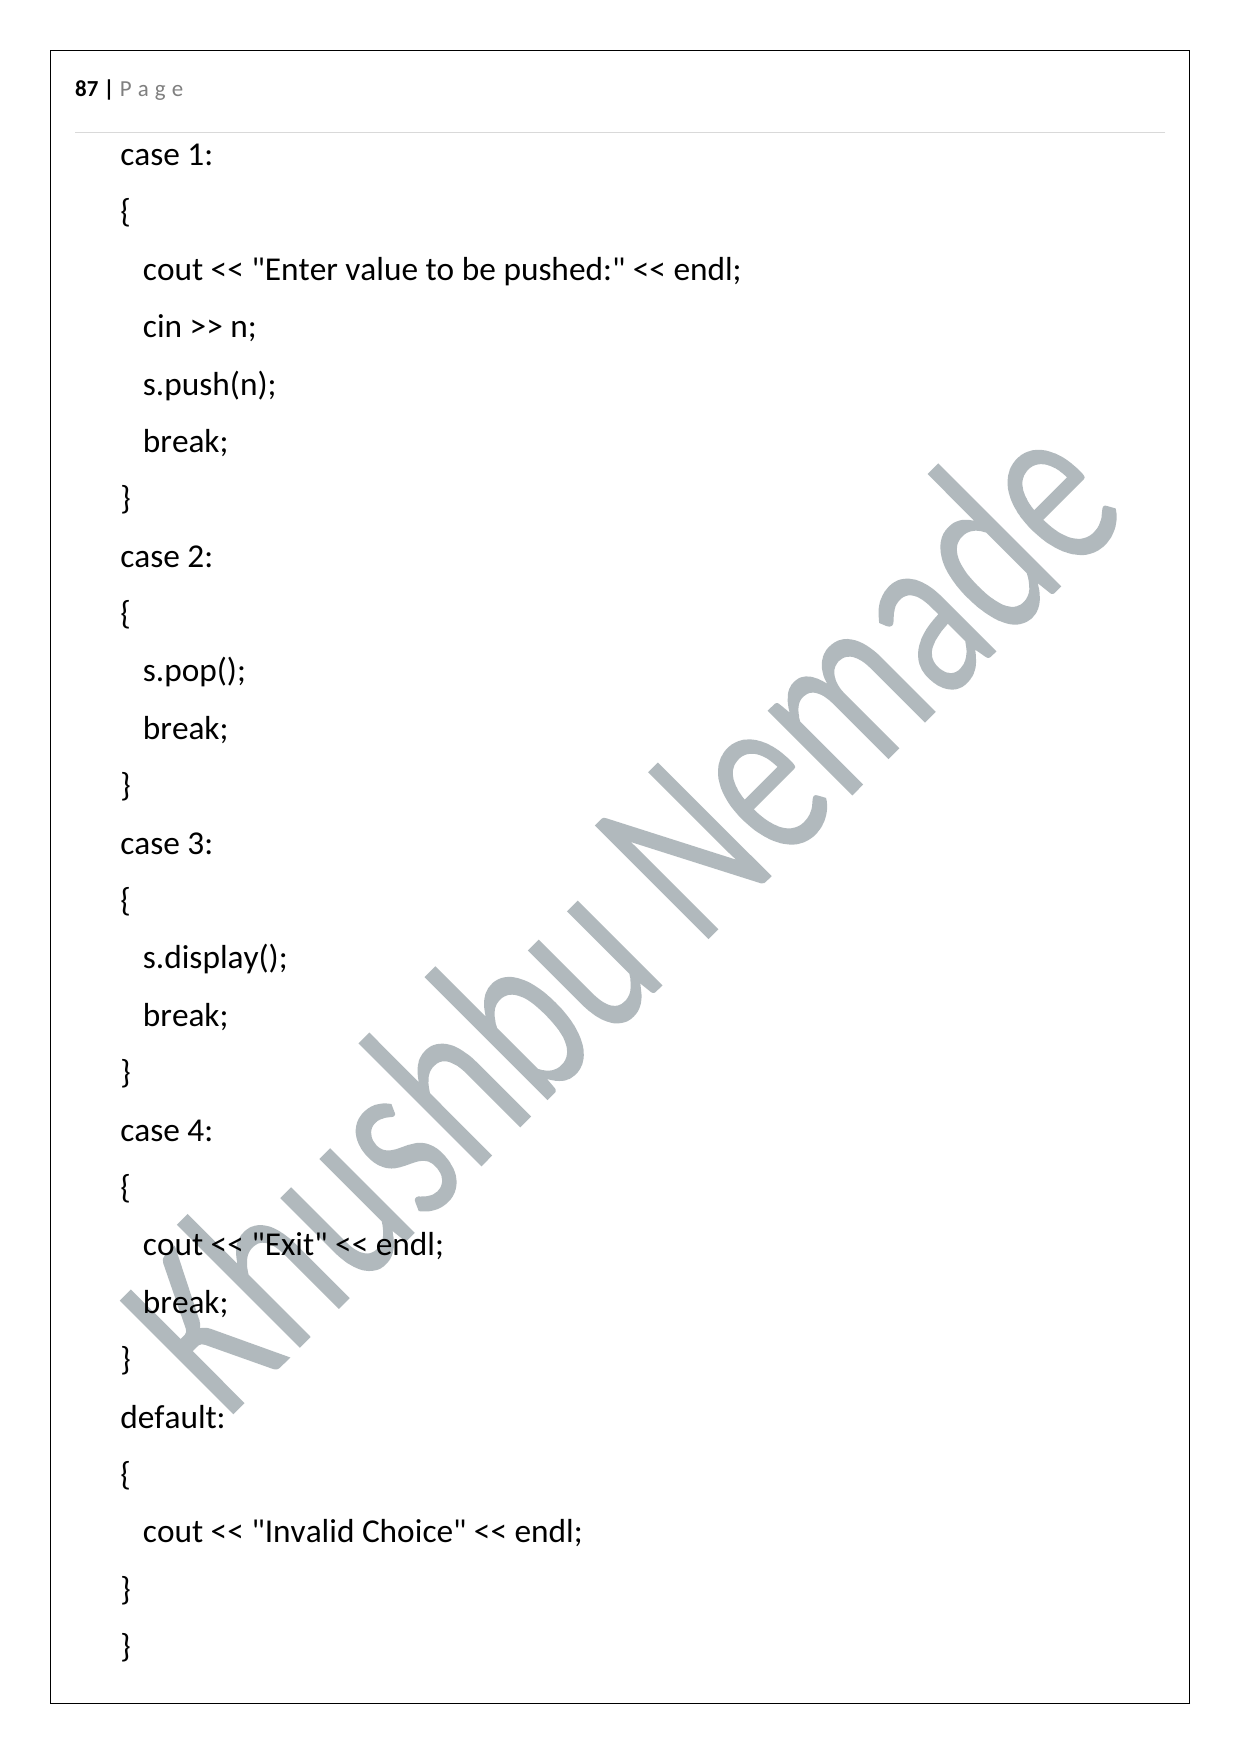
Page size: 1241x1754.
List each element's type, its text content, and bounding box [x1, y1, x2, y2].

text { [75, 190, 1165, 231]
text s.display(); [75, 936, 1165, 977]
text } [75, 1568, 1165, 1608]
text } [75, 764, 1165, 805]
text { [75, 879, 1165, 920]
text case 3: [75, 822, 1165, 862]
text case 4: [75, 1109, 1165, 1149]
text cin >> n; [75, 305, 1165, 346]
text break; [75, 994, 1165, 1034]
text default: [75, 1396, 1165, 1436]
text s.pop(); [75, 649, 1165, 690]
text { [75, 1166, 1165, 1207]
text break; [75, 707, 1165, 748]
text break; [75, 420, 1165, 461]
text cout << "Invalid Choice" << endl; [75, 1510, 1165, 1551]
text } [75, 1051, 1165, 1092]
text } [75, 1338, 1165, 1379]
text break; [75, 1281, 1165, 1322]
text cout << "Enter value to be pushed:" << endl; [75, 248, 1165, 288]
text cout << "Exit" << endl; [75, 1223, 1165, 1264]
text } [75, 477, 1165, 518]
text { [75, 1453, 1165, 1494]
text case 1: [75, 133, 1165, 174]
text { [75, 592, 1165, 633]
text case 2: [75, 535, 1165, 575]
text } [75, 1625, 1165, 1666]
text s.push(n); [75, 362, 1165, 403]
